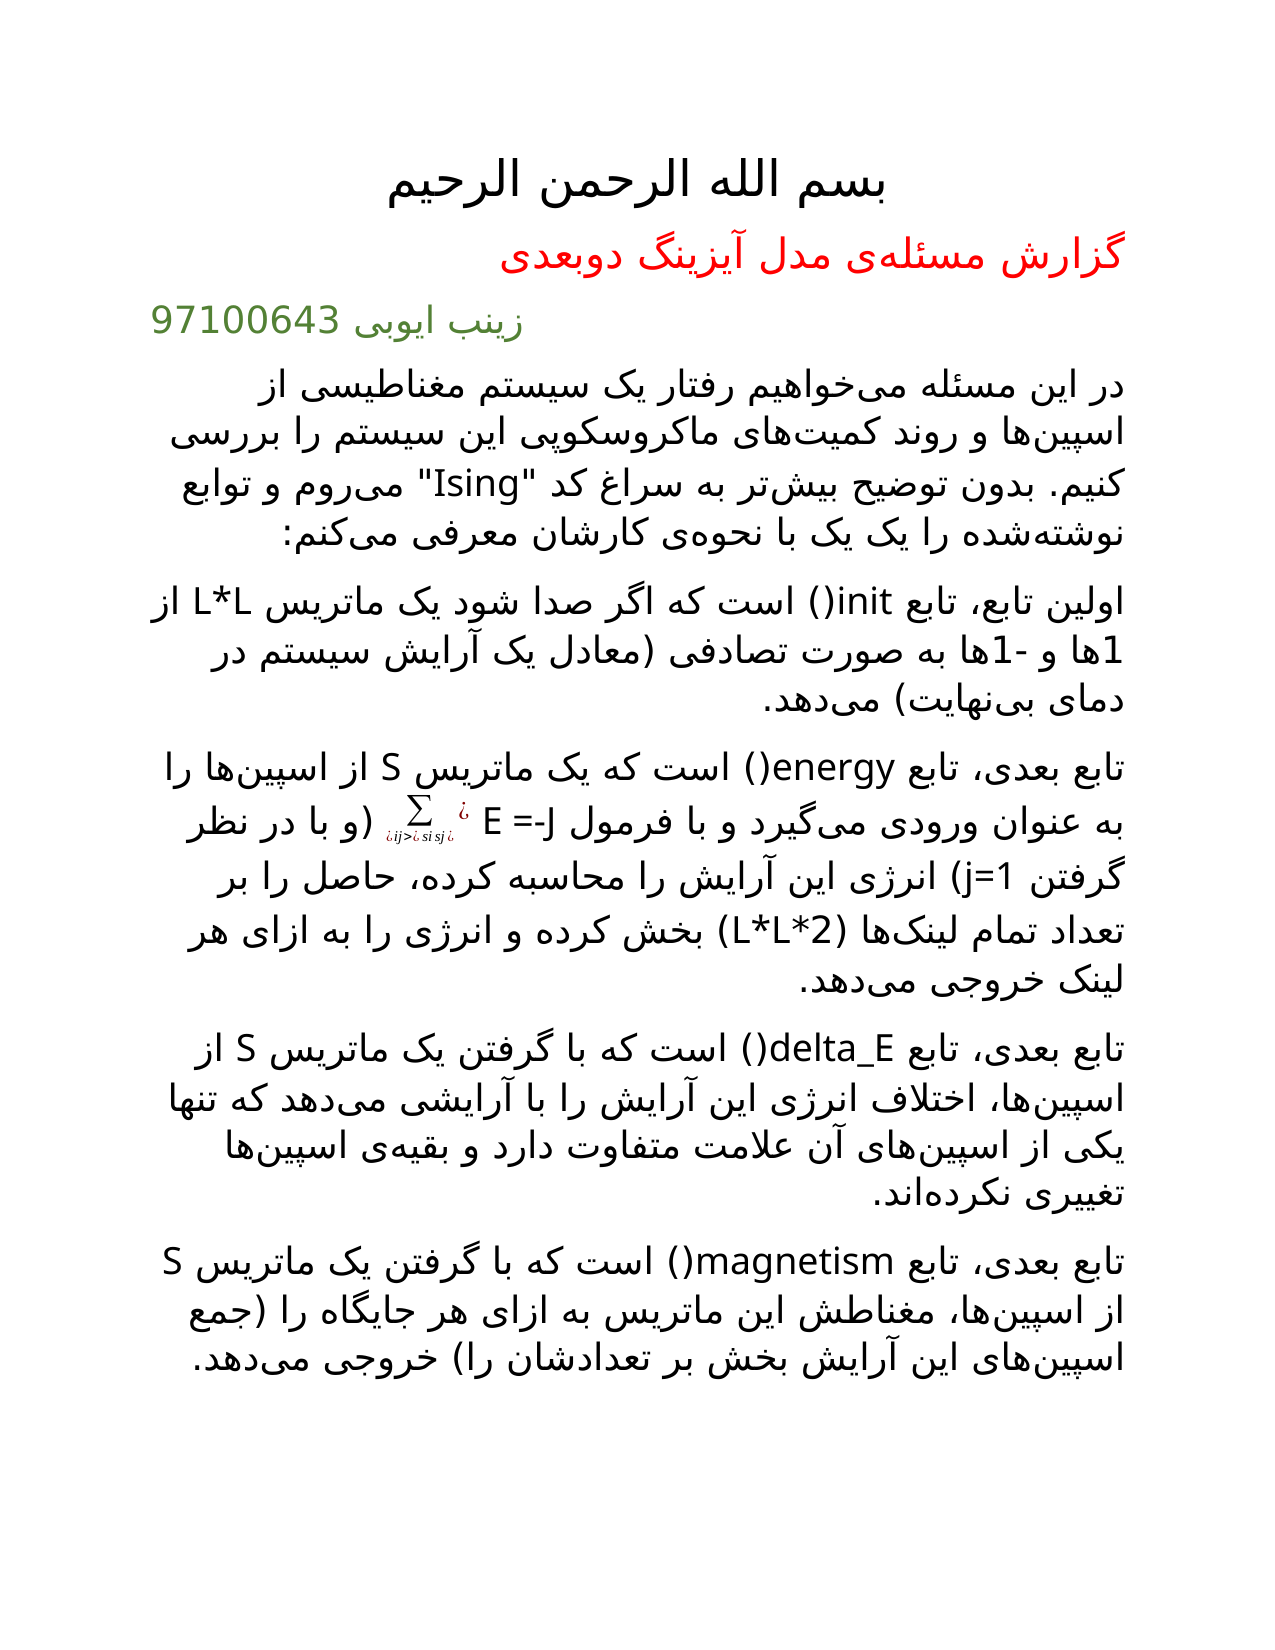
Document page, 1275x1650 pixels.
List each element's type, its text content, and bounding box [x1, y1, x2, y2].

text اولین تابع، تابع init() است که اگر صدا شود یک ماتریس L*L از 1ها و -1ها به صورت تصادفی (معادل یک آرایش سیستم در دمای بی‌نهایت) می‌دهد. [150, 575, 1125, 720]
text در این مسئله می‌خواهیم رفتار یک سیستم مغناطیسی از اسپین‌ها و روند کمیت‌های ماکروسکوپی این سیستم را بررسی کنیم. بدون توضیح بیش‌تر به سراغ کد "Ising" می‌روم و توابع نوشته‌شده را یک یک با نحوه‌ی کارشان معرفی می‌کنم: [150, 362, 1125, 554]
text زینب ایوبی 97100643 [150, 298, 1125, 342]
text بسم الله الرحمن الرحیم [150, 150, 1125, 208]
text گزارش مسئله‌ی مدل آیزینگ دوبعدی [150, 229, 1125, 278]
text تابع بعدی، تابع magnetism() است که با گرفتن یک ماتریس S از اسپین‌ها، مغناطش این ماتریس به ازای هر جایگاه را (جمع اسپین‌های این آرایش بخش بر تعدادشان را) خروجی می‌دهد. [150, 1234, 1125, 1379]
text تابع بعدی، تابع energy() است که یک ماتریس S از اسپین‌ها را به عنوان ورودی می‌گیرد و با فرمول E =-J (و با در نظر گرفتن j=1) انرژی این آرایش را محاسبه کرده، حاصل را بر تعداد تمام لینک‌ها (2*L*L) بخش کرده و انرژی را به ازای هر لینک خروجی می‌دهد. [150, 740, 1125, 1002]
text تابع بعدی، تابع delta_E() است که با گرفتن یک ماتریس S از اسپین‌ها، اختلاف انرژی این آرایش را با آرایشی می‌دهد که تنها یکی از اسپین‌های آن علامت متفاوت دارد و بقیه‌ی اسپین‌ها تغییری نکرده‌اند. [150, 1022, 1125, 1214]
